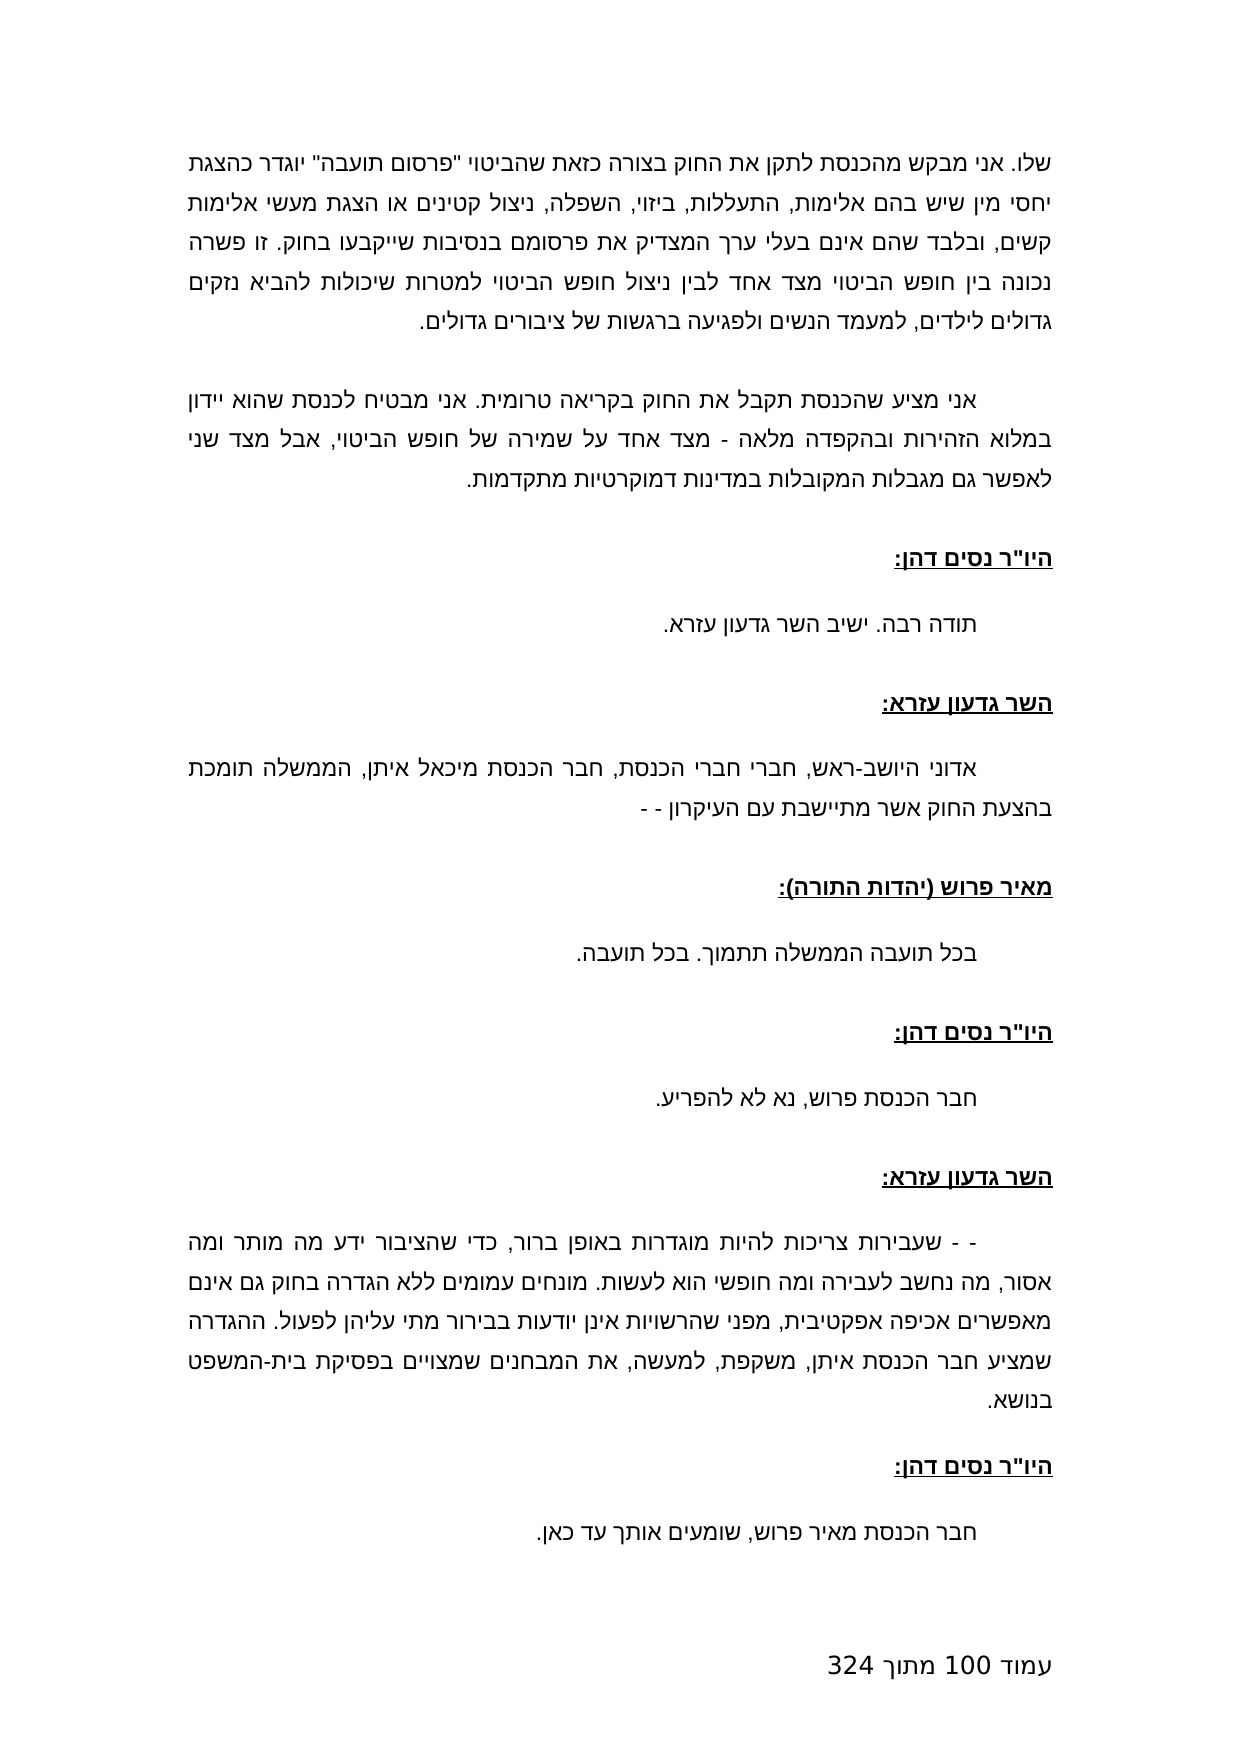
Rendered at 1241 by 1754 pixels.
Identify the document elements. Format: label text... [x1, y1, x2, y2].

text חבר הכנסת פרוש, נא לא להפריע. [187, 1084, 1053, 1111]
text אני מציע שהכנסת תקבל את החוק בקריאה טרומית. אני מבטיח לכנסת שהוא יידון במלוא הזהירות ובהקפדה מלאה - מצד אחד על שמירה של חופש הביטוי, אבל מצד שני לאפשר גם מגבלות המקובלות במדינות דמוקרטיות מתקדמות. [187, 387, 1053, 492]
text השר גדעון עזרא: [187, 689, 1053, 716]
text - - שעבירות צריכות להיות מוגדרות באופן ברור, כדי שהציבור ידע מה מותר ומה אסור, מה נחשב לעבירה ומה חופשי הוא לעשות. מונחים עמומים ללא הגדרה בחוק גם אינם מאפשרים אכיפה אפקטיבית, מפני שהרשויות אינן יודעות בבירור מתי עליהן לפעול. ההגדרה שמציע חבר הכנסת איתן, משקפת, למעשה, את המבחנים שמצויים בפסיקת בית-המשפט בנושא. [187, 1229, 1053, 1413]
text השר גדעון עזרא: [187, 1163, 1053, 1190]
text היו"ר נסים דהן: [187, 1453, 1053, 1479]
text מאיר פרוש (יהדות התורה): [187, 874, 1053, 900]
text חבר הכנסת מאיר פרוש, שומעים אותך עד כאן. [187, 1519, 1053, 1545]
text היו"ר נסים דהן: [187, 1019, 1053, 1045]
text תודה רבה. ישיב השר גדעון עזרא. [187, 611, 1053, 637]
text אדוני היושב-ראש, חברי חברי הכנסת, חבר הכנסת מיכאל איתן, הממשלה תומכת בהצעת החוק אשר מתיישבת עם העיקרון - - [187, 755, 1053, 821]
text בכל תועבה הממשלה תתמוך. בכל תועבה. [187, 940, 1053, 966]
text היו"ר נסים דהן: [187, 545, 1053, 571]
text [187, 150, 1053, 334]
